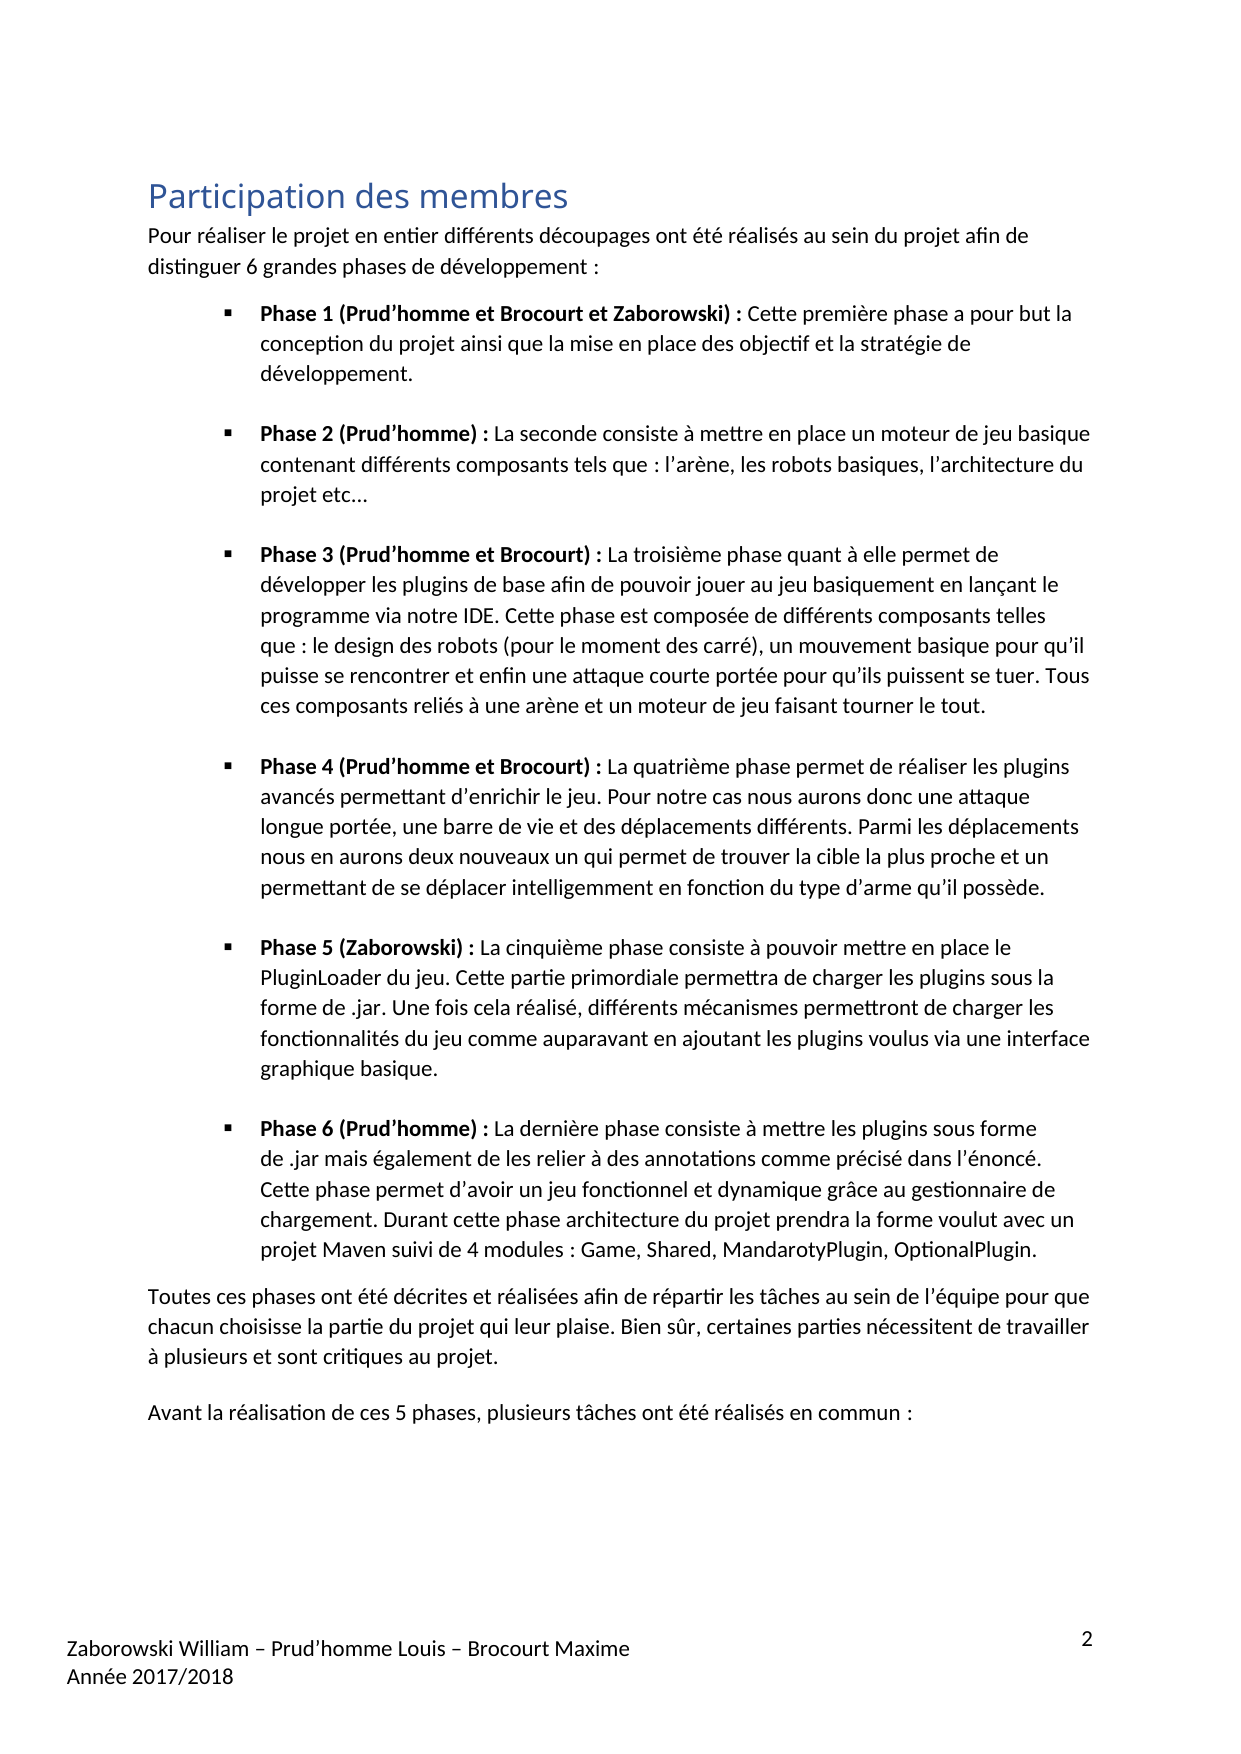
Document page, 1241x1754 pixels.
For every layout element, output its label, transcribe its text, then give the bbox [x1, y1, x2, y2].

list Phase 2 (Prud’homme) : La seconde consiste à mettre en place un moteur de jeu basique contenant différents composants tels que : l’arène, les robots basiques, l’architecture du projet etc... [223, 419, 1093, 508]
text Toutes ces phases ont été décrites et réalisées afin de répartir les tâches au sein de l’équipe pour que chacun choisisse la partie du projet qui leur plaise. Bien sûr, certaines parties nécessitent de travailler à plusieurs et sont critiques au projet. [148, 1282, 1093, 1370]
list Phase 4 (Prud’homme et Brocourt) : La quatrième phase permet de réaliser les plugins avancés permettant d’enrichir le jeu. Pour notre cas nous aurons donc une attaque longue portée, une barre de vie et des déplacements différents. Parmi les déplacements nous en aurons deux nouveaux un qui permet de trouver la cible la plus proche et un permettant de se déplacer intelligemment en fonction du type d’arme qu’il possède. [223, 752, 1093, 901]
subtitle Avant la réalisation de ces 5 phases, plusieurs tâches ont été réalisés en commun : [148, 1398, 1093, 1426]
list Phase 6 (Prud’homme) : La dernière phase consiste à mettre les plugins sous forme de .jar mais également de les relier à des annotations comme précisé dans l’énoncé. Cette phase permet d’avoir un jeu fonctionnel et dynamique grâce au gestionnaire de chargement. Durant cette phase architecture du projet prendra la forme voulut avec un projet Maven suivi de 4 modules : Game, Shared, MandarotyPlugin, OptionalPlugin. [223, 1114, 1093, 1263]
list Phase 1 (Prud’homme et Brocourt et Zaborowski) : Cette première phase a pour but la conception du projet ainsi que la mise en place des objectif et la stratégie de développement. [223, 299, 1093, 387]
subtitle Participation des membres [148, 173, 1093, 218]
text Pour réaliser le projet en entier différents découpages ont été réalisés au sein du projet afin de distinguer 6 grandes phases de développement : [148, 222, 1093, 280]
list Phase 5 (Zaborowski) : La cinquième phase consiste à pouvoir mettre en place le PluginLoader du jeu. Cette partie primordiale permettra de charger les plugins sous la forme de .jar. Une fois cela réalisé, différents mécanismes permettront de charger les fonctionnalités du jeu comme auparavant en ajoutant les plugins voulus via une interface graphique basique. [223, 933, 1093, 1082]
list Phase 3 (Prud’homme et Brocourt) : La troisième phase quant à elle permet de développer les plugins de base afin de pouvoir jouer au jeu basiquement en lançant le programme via notre IDE. Cette phase est composée de différents composants telles que : le design des robots (pour le moment des carré), un mouvement basique pour qu’il puisse se rencontrer et enfin une attaque courte portée pour qu’ils puissent se tuer. Tous ces composants reliés à une arène et un moteur de jeu faisant tourner le tout. [223, 540, 1093, 749]
